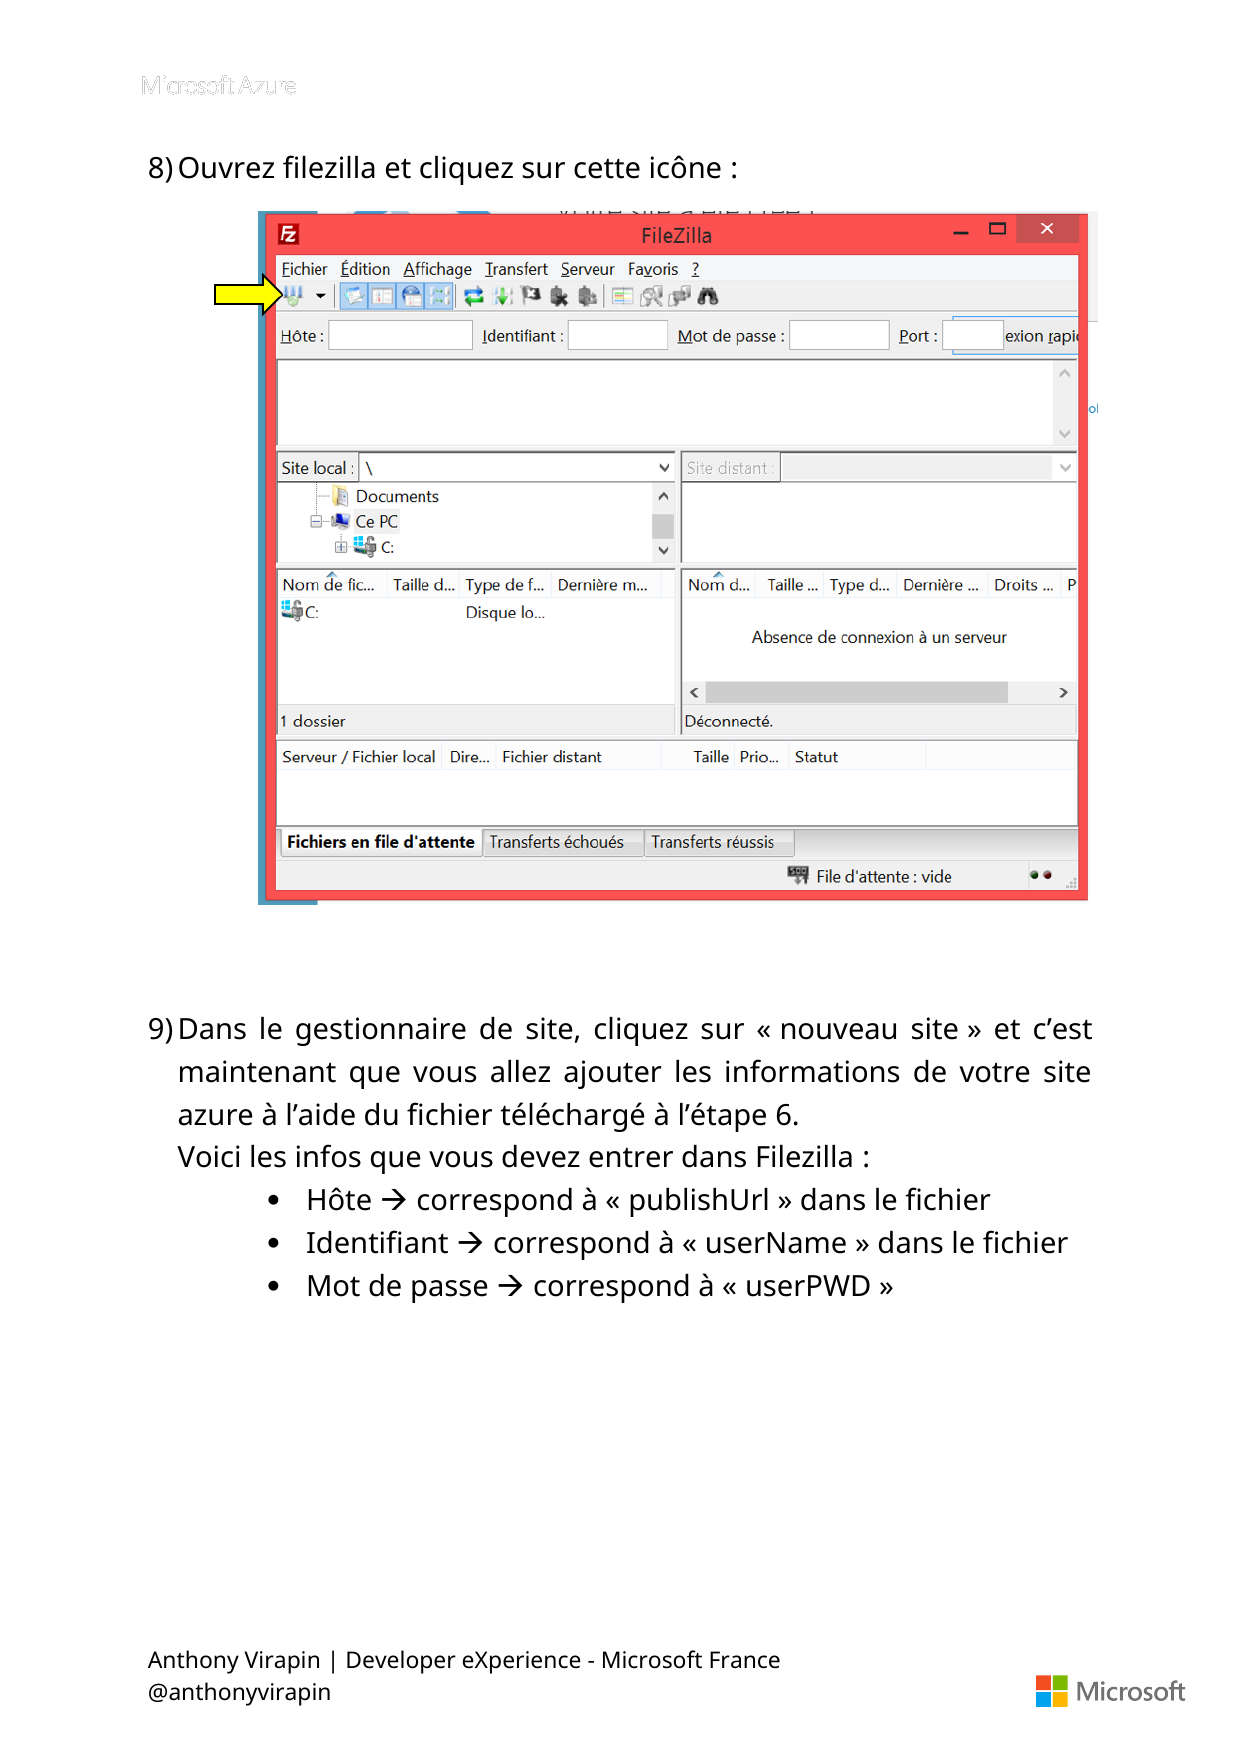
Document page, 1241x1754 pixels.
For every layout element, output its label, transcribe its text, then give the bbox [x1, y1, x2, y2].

subtitle Ouvrez filezilla et cliquez sur cette icône : [148, 148, 1093, 187]
list Hôte correspond à « publishUrl » dans le fichier [268, 1179, 1093, 1219]
subtitle Dans le gestionnaire de site, cliquez sur « nouveau site » et c’est maintenant que vous allez ajouter les informations de votre site azure à l’aide du fichier téléchargé à l’étape 6. [148, 1008, 1093, 1133]
list Identifiant correspond à « userName » dans le fichier [268, 1222, 1093, 1262]
picture [177, 190, 1123, 939]
list Voici les infos que vous devez entrer dans Filezilla : [177, 1137, 1093, 1176]
list Mot de passe correspond à « userPWD » [268, 1265, 1093, 1305]
picture [130, 64, 308, 106]
picture [1015, 1656, 1206, 1726]
